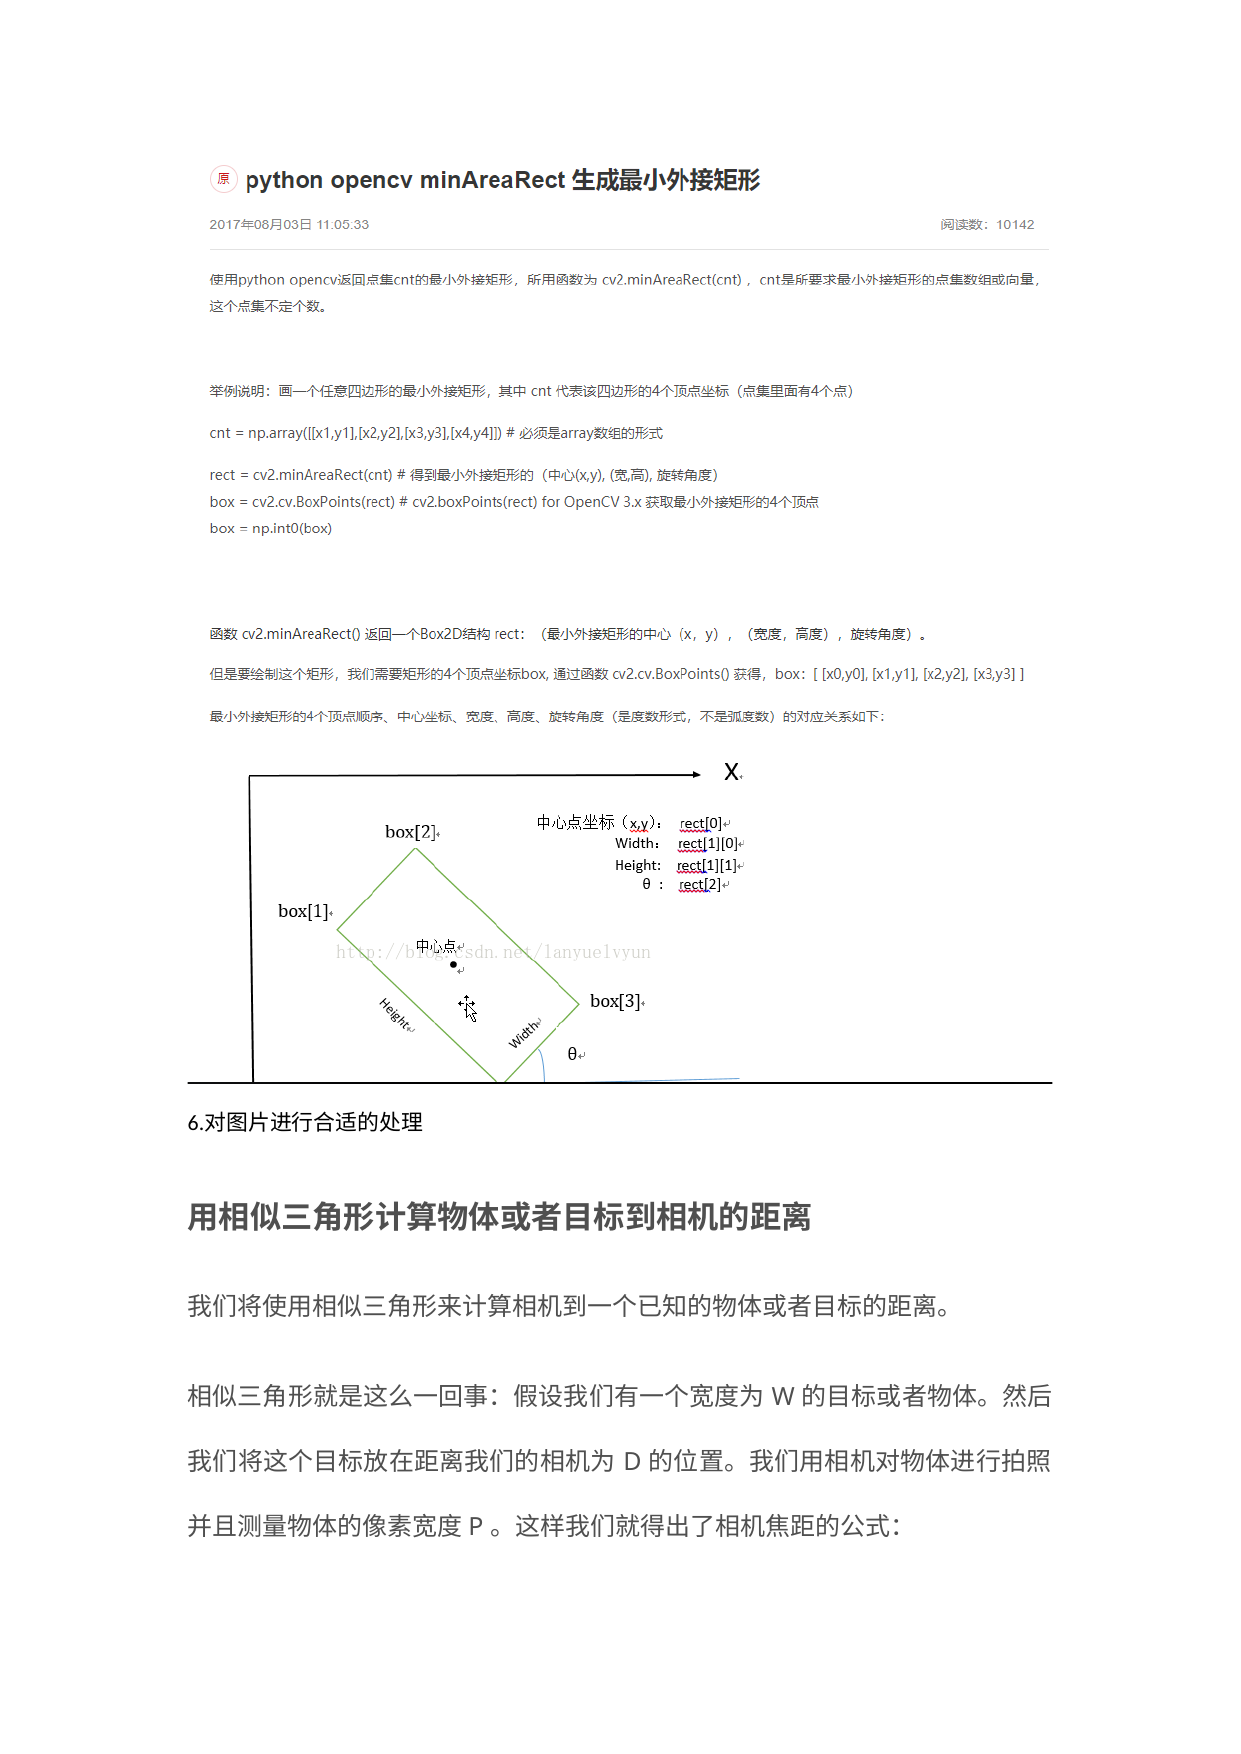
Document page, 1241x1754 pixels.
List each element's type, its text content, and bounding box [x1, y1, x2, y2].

subtitle 用相似三角形计算物体或者目标到相机的距离 [187, 1182, 1053, 1247]
text 6.对图片进行合适的处理 [187, 1104, 1053, 1137]
picture [187, 162, 1053, 1084]
text 我们将使用相似三角形来计算相机到一个已知的物体或者目标的距离。 [187, 1272, 1053, 1337]
text 相似三角形就是这么一回事：假设我们有一个宽度为 W 的目标或者物体。然后我们将这个目标放在距离我们的相机为 D 的位置。我们用相机对物体进行拍照并且测量物体的像素宽度 P 。这样我们就得出了相机焦距的公式： [187, 1362, 1053, 1557]
